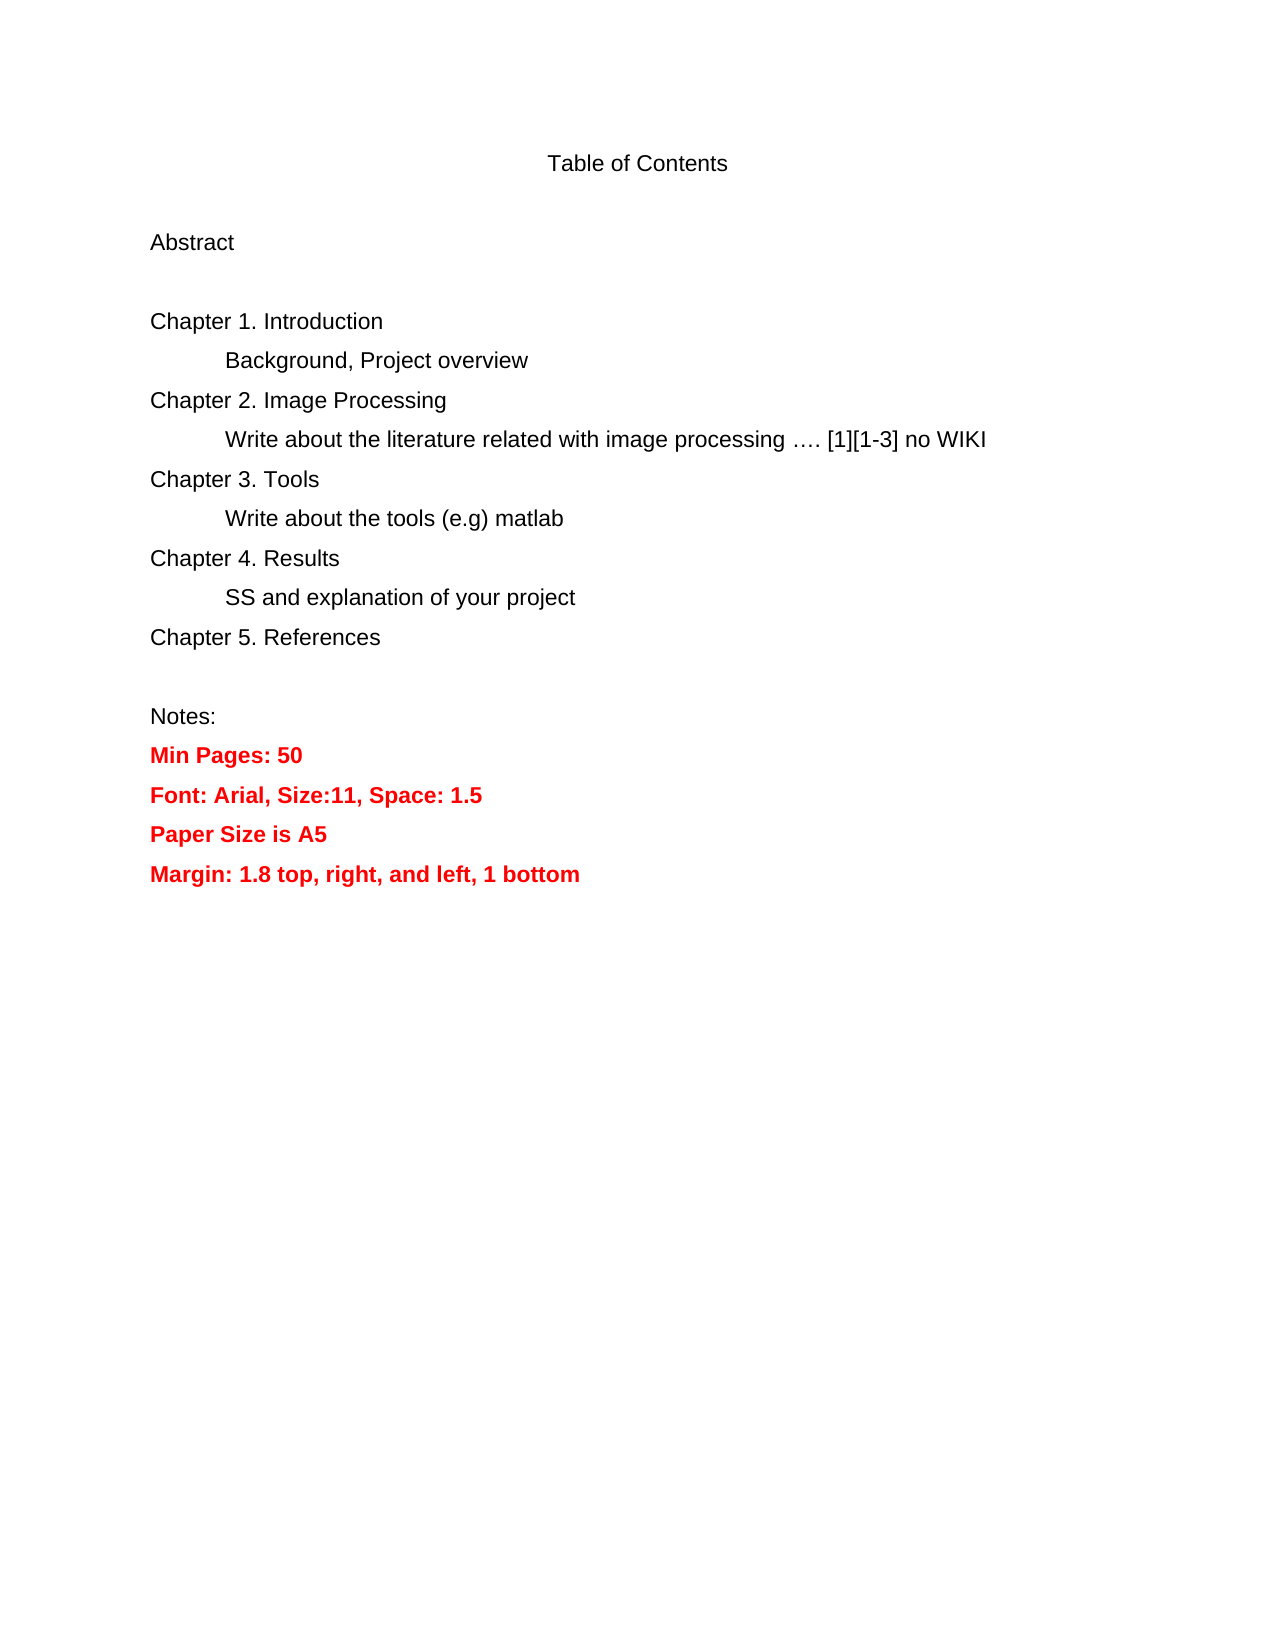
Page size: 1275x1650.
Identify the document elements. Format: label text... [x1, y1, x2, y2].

text Chapter 3. Tools [150, 466, 1125, 492]
text Abstract [150, 229, 1125, 255]
text Notes: [150, 703, 1125, 729]
text Margin: 1.8 top, right, and left, 1 bottom [150, 861, 1125, 887]
text Paper Size is A5 [150, 821, 1125, 847]
text Write about the literature related with image processing …. [1][1-3] no WIKI [150, 426, 1125, 453]
text Chapter 4. Results [150, 545, 1125, 571]
text Background, Project overview [150, 347, 1125, 374]
text Chapter 5. References [150, 624, 1125, 650]
text Table of Contents [150, 150, 1125, 176]
text Write about the tools (e.g) matlab [150, 505, 1125, 532]
text SS and explanation of your project [150, 584, 1125, 611]
text Chapter 2. Image Processing [150, 387, 1125, 413]
text Min Pages: 50 [150, 742, 1125, 768]
text Font: Arial, Size:11, Space: 1.5 [150, 782, 1125, 808]
text Chapter 1. Introduction [150, 308, 1125, 334]
